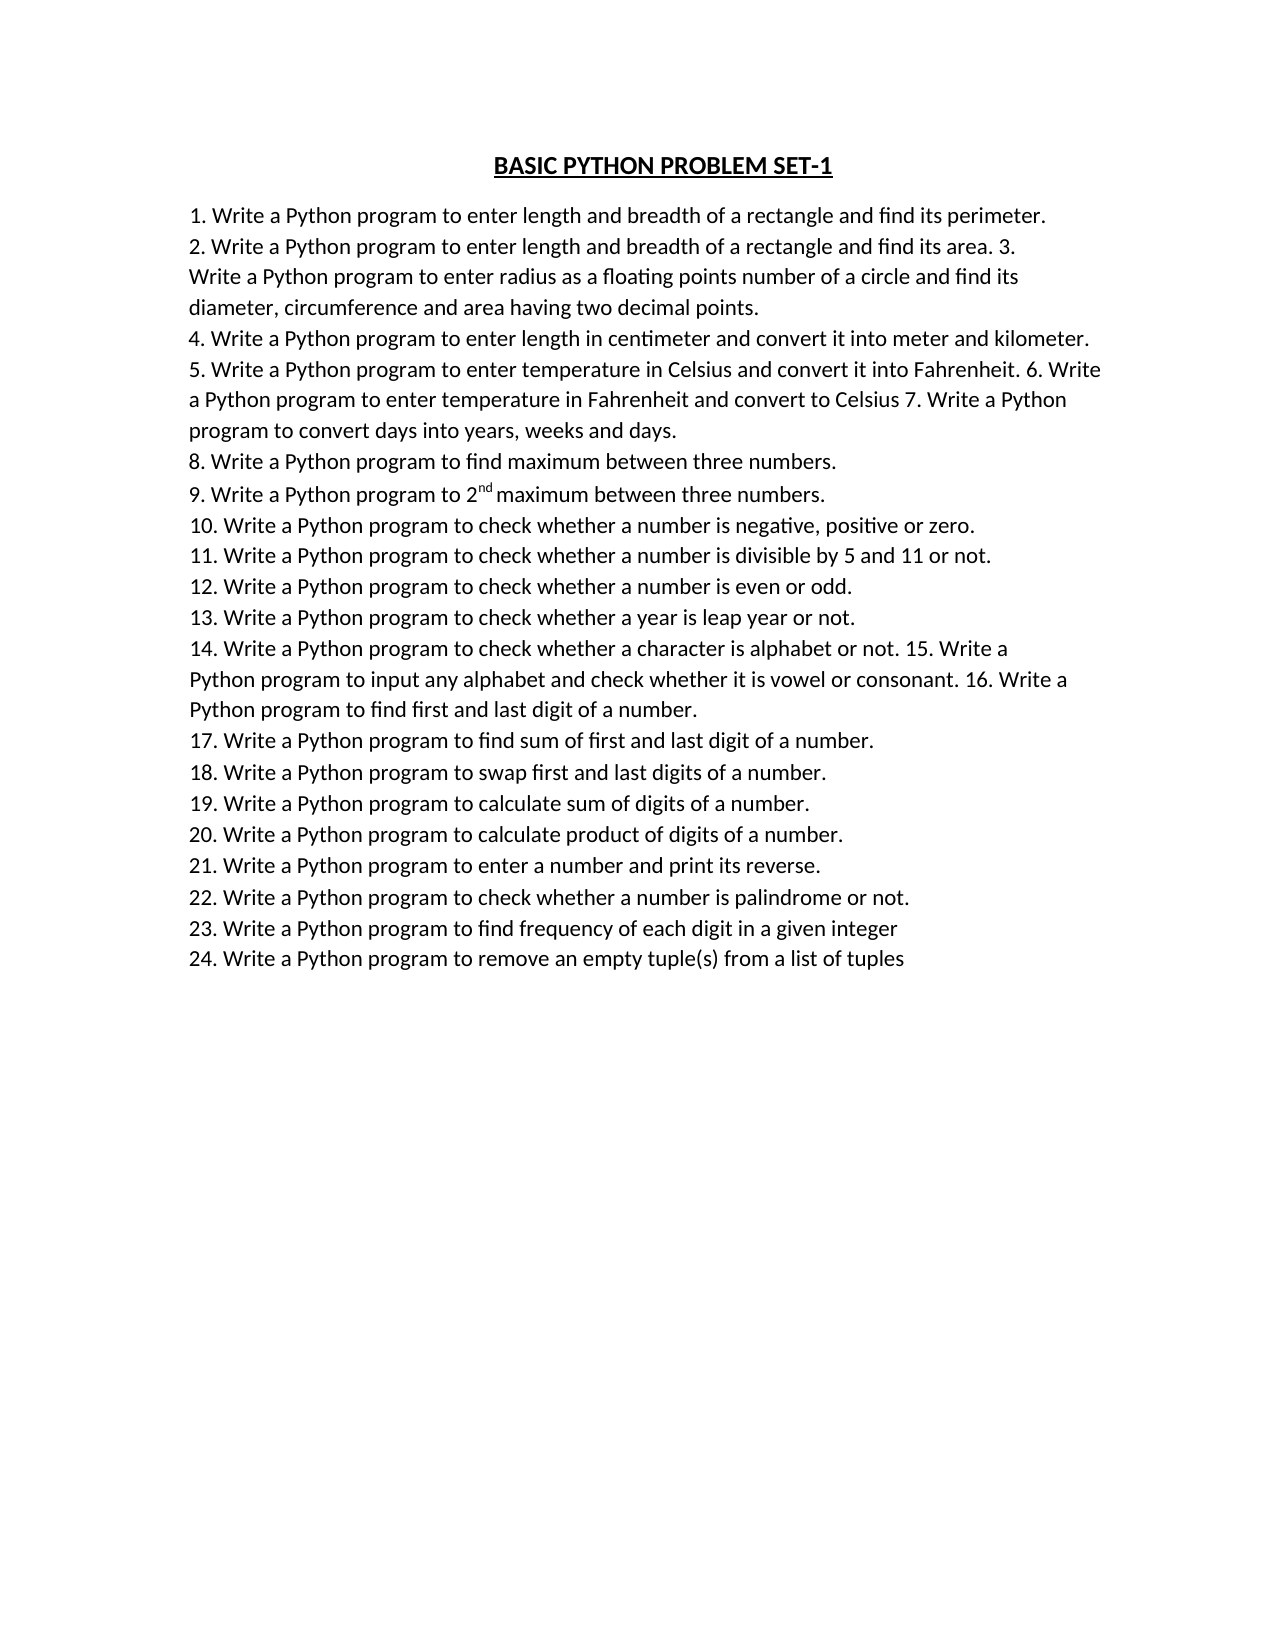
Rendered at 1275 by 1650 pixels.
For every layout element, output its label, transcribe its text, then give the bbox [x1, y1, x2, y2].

text BASIC PYTHON PROBLEM SET-1 [188, 149, 832, 181]
text 13. Write a Python program to check whether a year is leap year or not. [189, 603, 1106, 631]
text 19. Write a Python program to calculate sum of digits of a number. [189, 789, 1106, 817]
text 1. Write a Python program to enter length and breadth of a rectangle and find its perimeter. 2. Write a Python program to enter length and breadth of a rectangle and find its area. 3. Write a Python program to enter radius as a floating points number of a circle and find its diameter, circumference and area having two decimal points. [188, 201, 1063, 321]
text 21. Write a Python program to enter a number and print its reverse. [189, 852, 1106, 880]
text 10. Write a Python program to check whether a number is negative, positive or zero. 11. Write a Python program to check whether a number is divisible by 5 and 11 or not. 12. Write a Python program to check whether a number is even or odd. [189, 511, 995, 600]
text 18. Write a Python program to swap first and last digits of a number. [189, 758, 1106, 786]
text 9. Write a Python program to 2nd maximum between three numbers. [188, 479, 1106, 508]
text 20. Write a Python program to calculate product of digits of a number. [189, 820, 1106, 848]
text 22. Write a Python program to check whether a number is palindrome or not. 23. Write a Python program to find frequency of each digit in a given integer 24. Write a Python program to remove an empty tuple(s) from a list of tuples [189, 883, 913, 972]
text 14. Write a Python program to check whether a character is alphabet or not. 15. Write a Python program to input any alphabet and check whether it is vowel or consonant. 16. Write a Python program to find first and last digit of a number. [189, 634, 1071, 723]
text 8. Write a Python program to find maximum between three numbers. [188, 447, 1106, 475]
text 17. Write a Python program to find sum of first and last digit of a number. [189, 726, 1106, 754]
text 4. Write a Python program to enter length in centimeter and convert it into meter and kilometer. 5. Write a Python program to enter temperature in Celsius and convert it into Fahrenheit. 6. Write a Python program to enter temperature in Fahrenheit and convert to Celsius 7. Write a Python program to convert days into years, weeks and days. [188, 324, 1106, 444]
